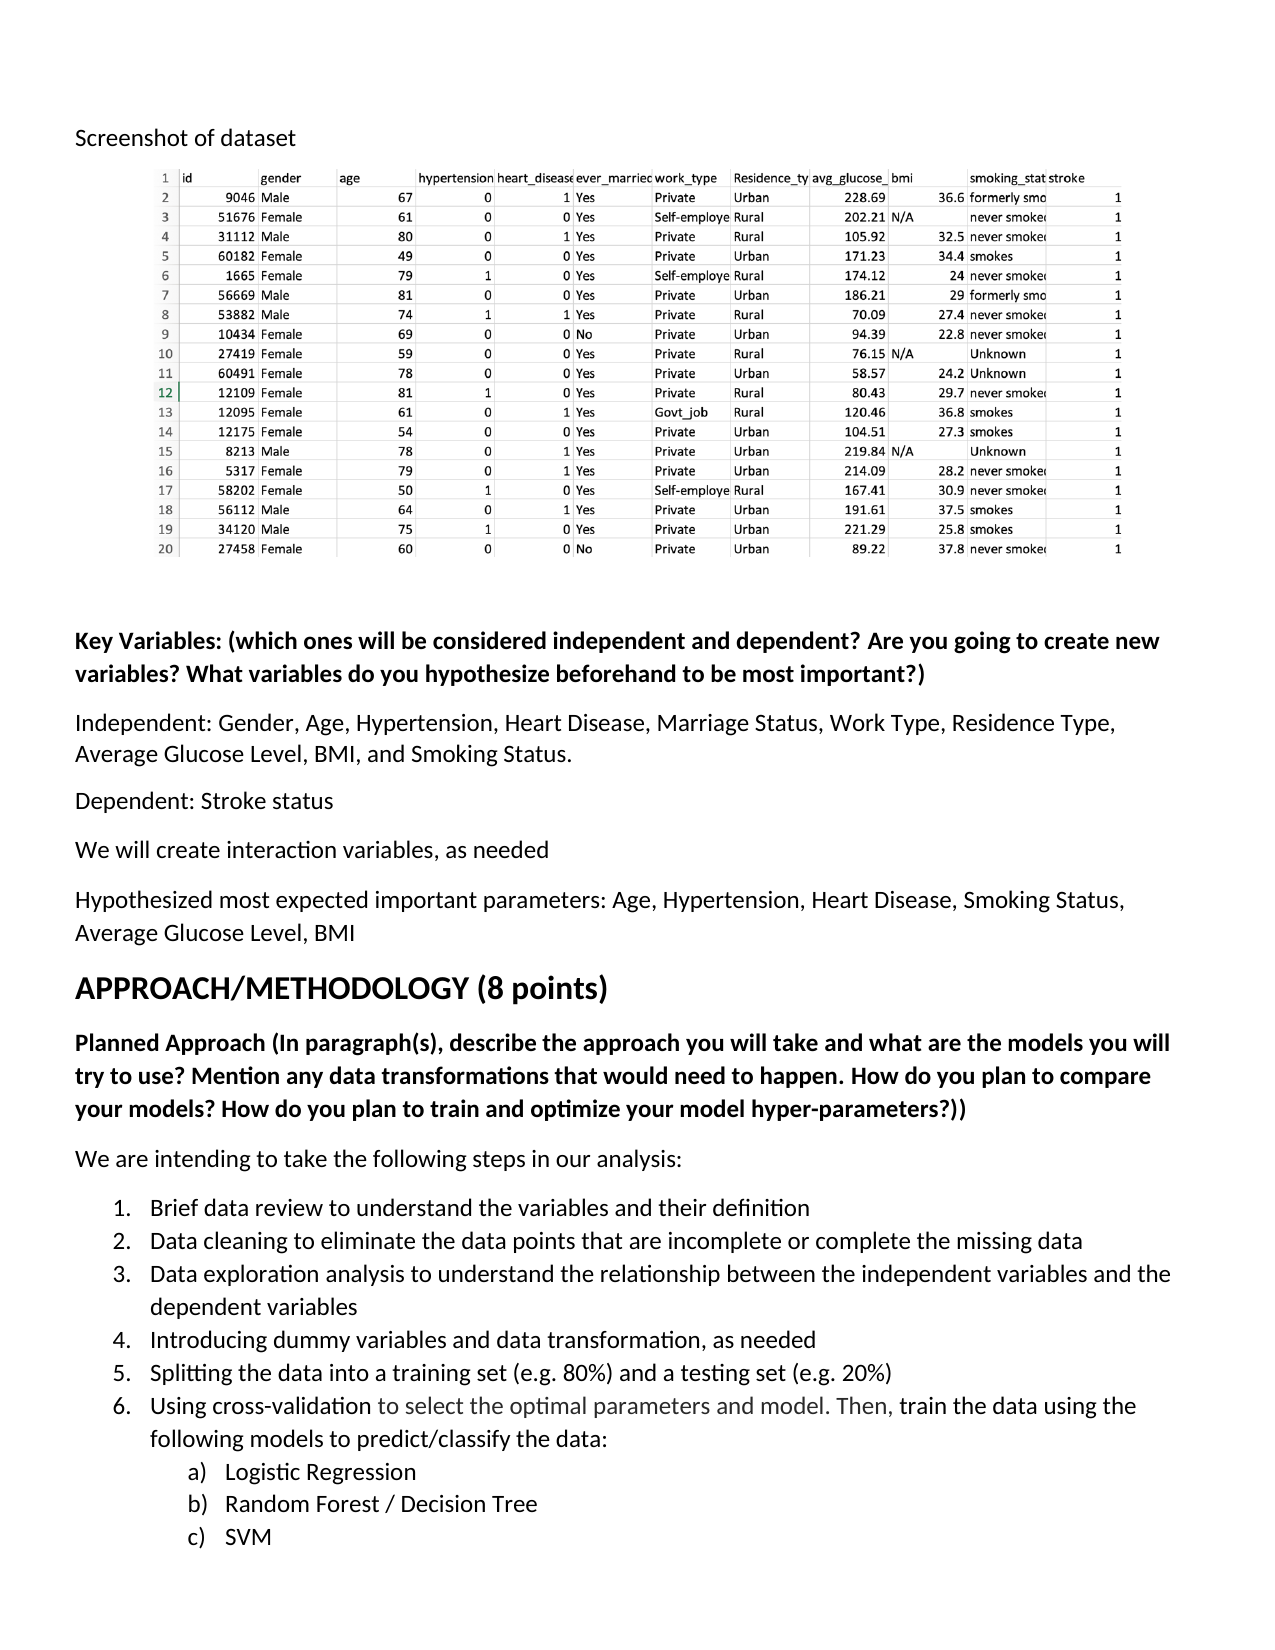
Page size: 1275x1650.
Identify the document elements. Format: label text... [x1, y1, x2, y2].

text We are intending to take the following steps in our analysis: [75, 1143, 1200, 1173]
list Data cleaning to eliminate the data points that are incomplete or complete the missing data [112, 1225, 1200, 1256]
list Data exploration analysis to understand the relationship between the independent variables and the dependent variables [112, 1258, 1200, 1322]
text Planned Approach (In paragraph(s), describe the approach you will take and what are the models you will try to use? Mention any data transformations that would need to happen. How do you plan to compare your models? How do you plan to train and optimize your model hyper-parameters?)) [75, 1027, 1200, 1124]
list Introducing dummy variables and data transformation, as needed [112, 1324, 1200, 1354]
picture [153, 169, 1122, 557]
list Brief data review to understand the variables and their definition [112, 1192, 1200, 1223]
list Random Forest / Decision Tree [187, 1488, 1200, 1519]
text Dependent: Stroke status [75, 785, 1200, 816]
text Key Variables: (which ones will be considered independent and dependent? Are you going to create new variables? What variables do you hypothesize beforehand to be most important?) [75, 625, 1200, 688]
list SVM [187, 1521, 1200, 1552]
list Using cross-validation to select the optimal parameters and model. Then, train the data using the following models to predict/classify the data: [112, 1390, 1200, 1453]
text We will create interaction variables, as needed [75, 834, 1200, 865]
list Splitting the data into a training set (e.g. 80%) and a testing set (e.g. 20%) [112, 1357, 1200, 1387]
text Screenshot of dataset [75, 122, 1200, 153]
list Logistic Regression [187, 1456, 1200, 1486]
text APPROACH/METHODOLOGY (8 points) [75, 967, 1200, 1007]
text Hypothesized most expected important parameters: Age, Hypertension, Heart Disease, Smoking Status, Average Glucose Level, BMI [75, 884, 1200, 948]
text Independent: Gender, Age, Hypertension, Heart Disease, Marriage Status, Work Type, Residence Type, Average Glucose Level, BMI, and Smoking Status. [75, 707, 1200, 768]
